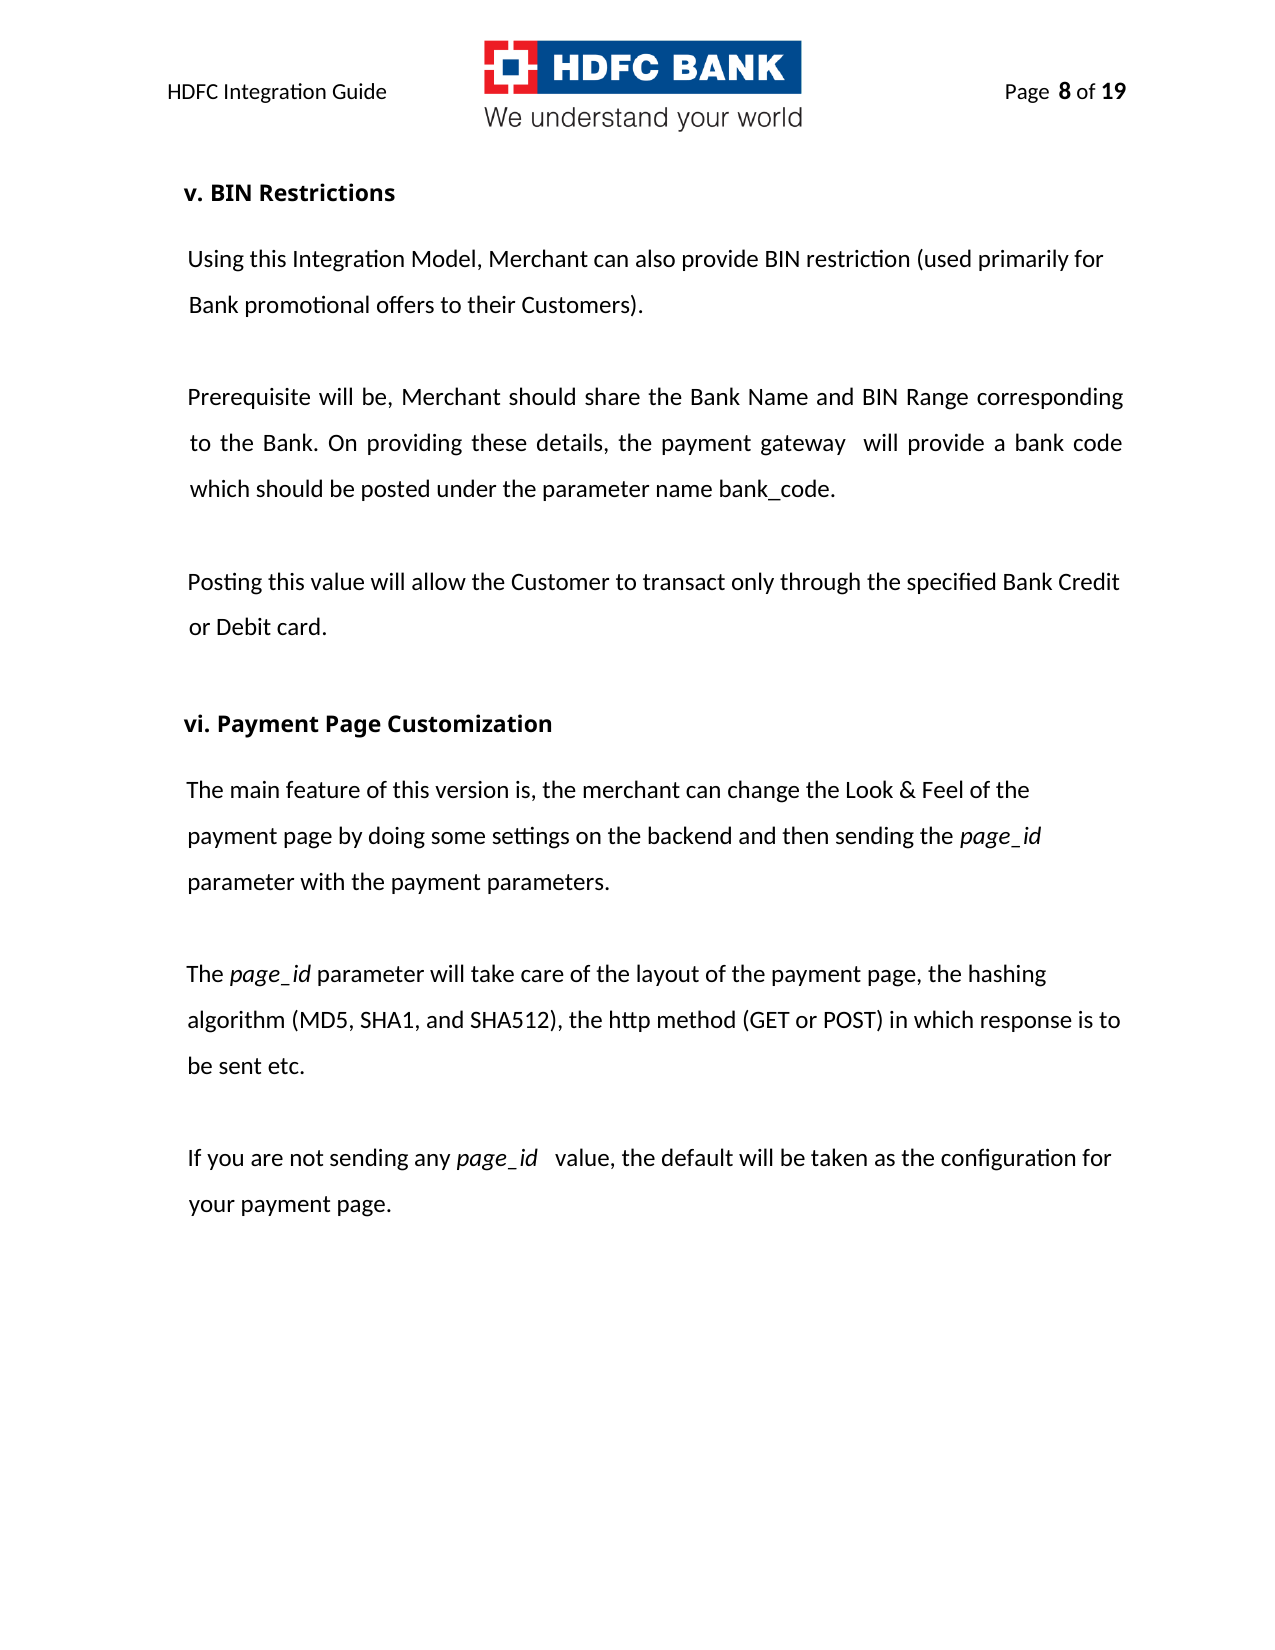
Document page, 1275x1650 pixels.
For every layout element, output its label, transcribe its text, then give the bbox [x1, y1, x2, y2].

text If you are not sending any page_id value, the default will be taken as the configuration for your payment page. [187, 1142, 1126, 1219]
text Posting this value will allow the Customer to transact only through the specified Bank Credit or Debit card. [187, 566, 1126, 642]
picture [481, 38, 804, 134]
text The page_id parameter will take care of the layout of the payment page, the hashing algorithm (MD5, SHA1, and SHA512), the http method (GET or POST) in which response is to be sent etc. [186, 958, 1126, 1080]
subtitle vi. Payment Page Customization [184, 708, 1126, 739]
text The main feature of this version is, the merchant can change the Look & Feel of the payment page by doing some settings on the backend and then sending the page_id parameter with the payment parameters. [186, 774, 1126, 897]
text Using this Integration Model, Merchant can also provide BIN restriction (used primarily for Bank promotional offers to their Customers). [187, 243, 1126, 319]
subtitle v. BIN Restrictions [184, 177, 1126, 208]
text Prerequisite will be, Merchant should share the Bank Name and BIN Range corresponding to the Bank. On providing these details, the payment gateway will provide a bank code which should be posted under the parameter name bank_code. [187, 381, 1124, 504]
